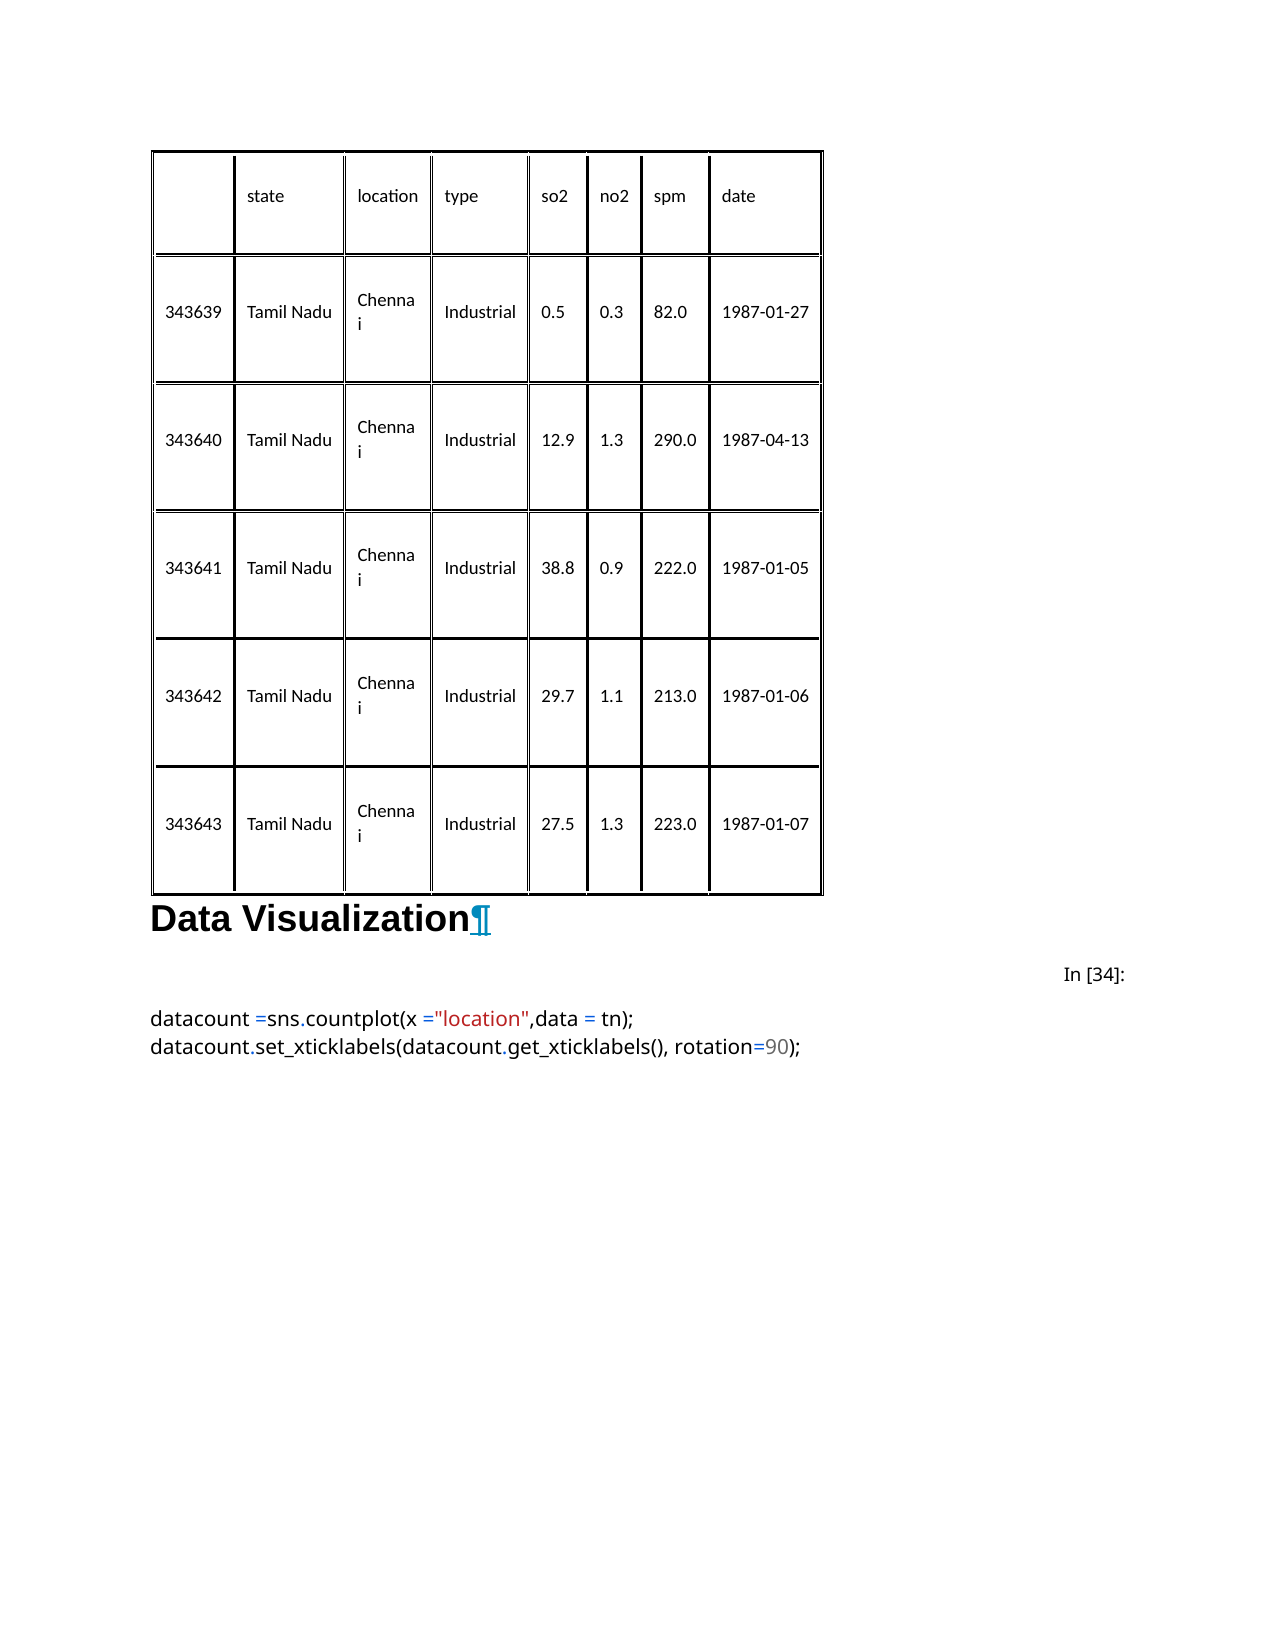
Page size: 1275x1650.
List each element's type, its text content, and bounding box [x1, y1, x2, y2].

table_cell 343642 [154, 637, 233, 765]
table_cell 0.3 [589, 257, 640, 381]
table_cell Chennai [345, 768, 432, 893]
table_cell 82.0 [643, 257, 708, 381]
table_cell 343640 [154, 381, 233, 509]
table_cell 1.3 [587, 768, 641, 893]
table_cell 223.0 [641, 768, 709, 893]
table_cell 29.7 [530, 640, 586, 765]
table_cell 343641 [154, 509, 233, 637]
table_cell Industrial [433, 257, 527, 381]
table_header type [432, 153, 529, 253]
table_cell 1987-04-13 [711, 381, 821, 509]
text datacount =sns.countplot(x ="location",data = tn); [150, 1004, 1125, 1032]
table_cell Tamil Nadu [234, 768, 345, 893]
subtitle Data Visualization¶ [150, 896, 1125, 939]
table_cell 1.3 [589, 385, 640, 509]
text In [34]: [150, 955, 1125, 987]
table_cell Chennai [346, 385, 430, 509]
table_cell Industrial [433, 513, 527, 637]
table_cell Chennai [346, 640, 430, 765]
table_cell Industrial [432, 768, 529, 893]
table_cell Chennai [346, 513, 430, 637]
table_cell Tamil Nadu [236, 640, 343, 765]
table_cell 343639 [154, 253, 233, 381]
table_cell Chennai [346, 257, 430, 381]
table_cell 1987-01-07 [709, 765, 820, 893]
table_header date [709, 153, 820, 253]
table_cell 1987-01-06 [711, 637, 820, 765]
table_header no2 [587, 153, 641, 253]
table_header so2 [529, 152, 587, 253]
table_cell 38.8 [530, 513, 586, 637]
table_cell Tamil Nadu [236, 257, 343, 381]
table_cell 343643 [154, 765, 234, 893]
table_cell 213.0 [643, 640, 708, 765]
table_header location [345, 153, 432, 253]
table_cell 222.0 [643, 513, 708, 637]
table_header [154, 153, 234, 253]
table_header state [234, 153, 345, 253]
table_cell Tamil Nadu [236, 513, 343, 637]
table_cell 290.0 [643, 385, 708, 509]
text datacount.set_xticklabels(datacount.get_xticklabels(), rotation=90); [150, 1032, 1125, 1061]
table_cell 1987-01-27 [711, 253, 821, 381]
table_cell Industrial [433, 385, 527, 509]
table_cell 27.5 [529, 768, 587, 893]
table_cell 1.1 [589, 640, 640, 765]
table_cell 1987-01-05 [711, 509, 821, 637]
table_cell Industrial [433, 640, 527, 765]
table_header spm [641, 152, 709, 253]
table_cell 0.9 [589, 513, 640, 637]
table_cell 12.9 [530, 385, 586, 509]
table_cell 0.5 [530, 257, 586, 381]
table_cell Tamil Nadu [236, 385, 343, 509]
